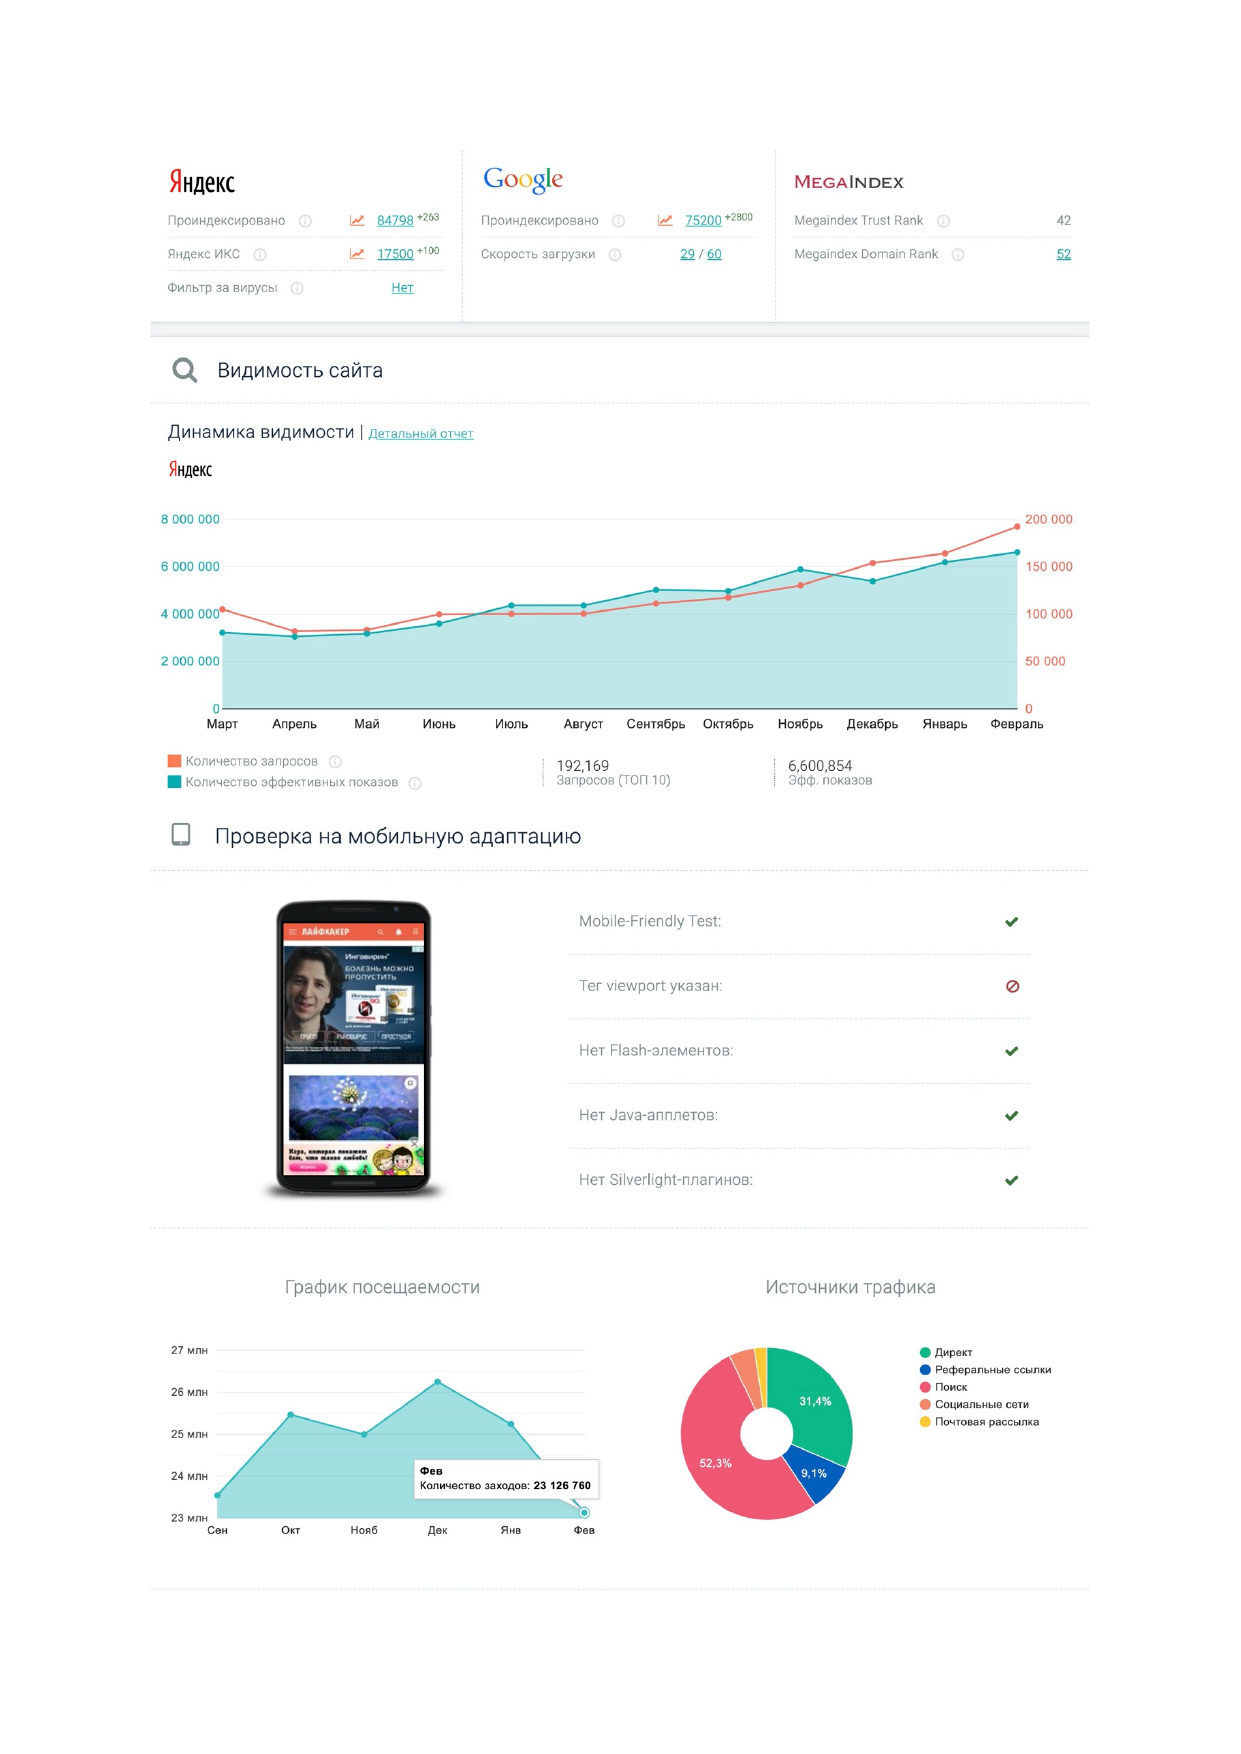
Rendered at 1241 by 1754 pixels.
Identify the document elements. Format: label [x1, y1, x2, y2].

picture [150, 1259, 1090, 1594]
picture [150, 150, 1090, 1235]
